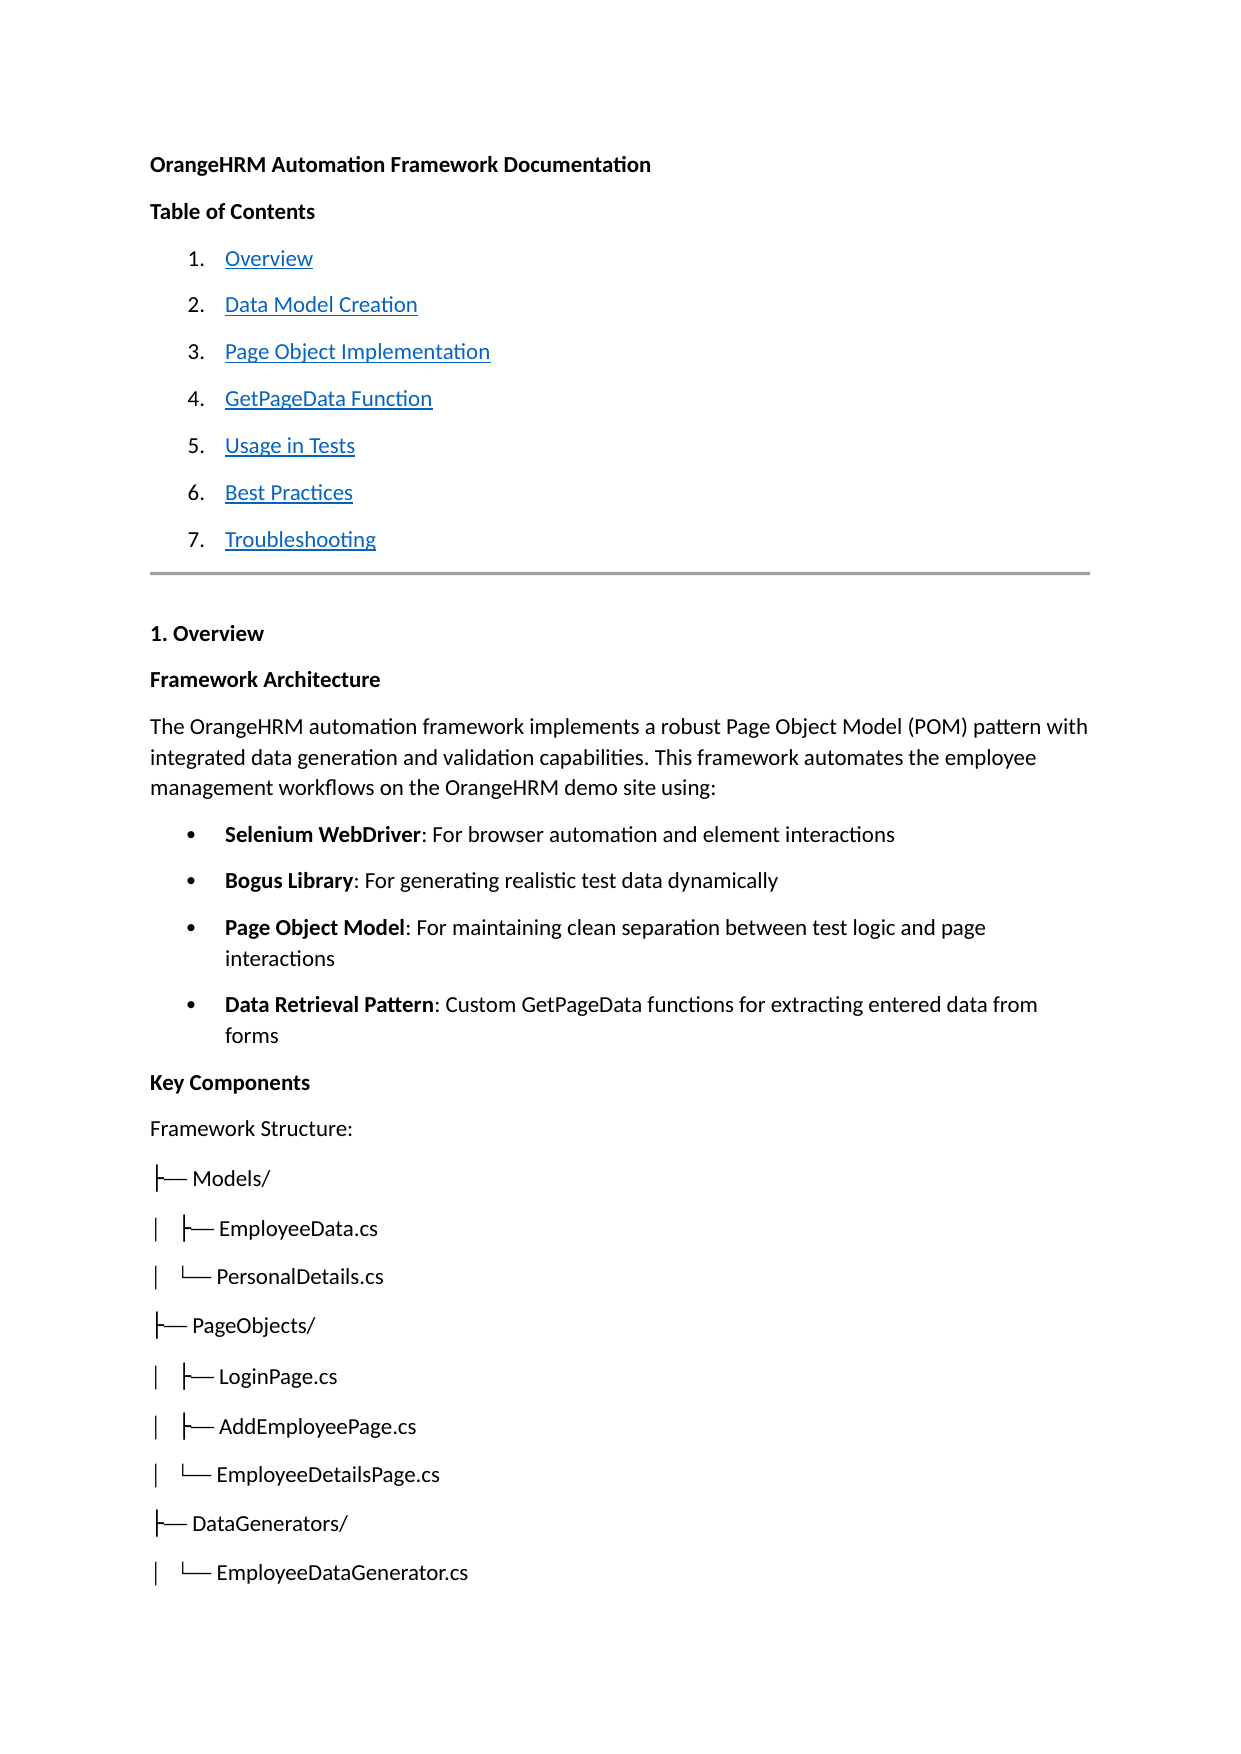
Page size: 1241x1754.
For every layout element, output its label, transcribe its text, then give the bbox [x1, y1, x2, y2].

list Overview [187, 244, 1090, 272]
text OrangeHRM Automation Framework Documentation [150, 150, 1090, 178]
list GetPageData Function [187, 384, 1090, 412]
list Usage in Tests [187, 431, 1090, 459]
text │ ├── LoginPage.cs [150, 1359, 1090, 1391]
text Framework Structure: [150, 1114, 1090, 1143]
list Page Object Implementation [187, 337, 1090, 366]
list Data Model Creation [187, 291, 1090, 319]
text │ └── PersonalDetails.cs [150, 1262, 1090, 1290]
text Table of Contents [150, 197, 1090, 225]
list Bogus Library: For generating realistic test data dynamically [187, 867, 1090, 895]
list Page Object Model: For maintaining clean separation between test logic and page interactions [187, 913, 1090, 972]
list Selenium WebDriver: For browser automation and element interactions [187, 820, 1090, 848]
text ├── DataGenerators/ [150, 1507, 1090, 1538]
list Best Practices [187, 478, 1090, 506]
text │ ├── EmployeeData.cs [150, 1212, 1090, 1243]
text ├── PageObjects/ [150, 1309, 1090, 1340]
text │ └── EmployeeDataGenerator.cs [150, 1558, 1090, 1586]
text 1. Overview [150, 619, 1090, 647]
text ├── Models/ [150, 1161, 1090, 1193]
text Framework Architecture [150, 666, 1090, 694]
text │ ├── AddEmployeePage.cs [150, 1410, 1090, 1441]
text The OrangeHRM automation framework implements a robust Page Object Model (POM) pattern with integrated data generation and validation capabilities. This framework automates the employee management workflows on the OrangeHRM demo site using: [150, 712, 1090, 801]
list Troubleshooting [187, 525, 1090, 553]
list Data Retrieval Pattern: Custom GetPageData functions for extracting entered data from forms [187, 991, 1090, 1049]
text Key Components [150, 1068, 1090, 1096]
text │ └── EmployeeDetailsPage.cs [150, 1460, 1090, 1488]
